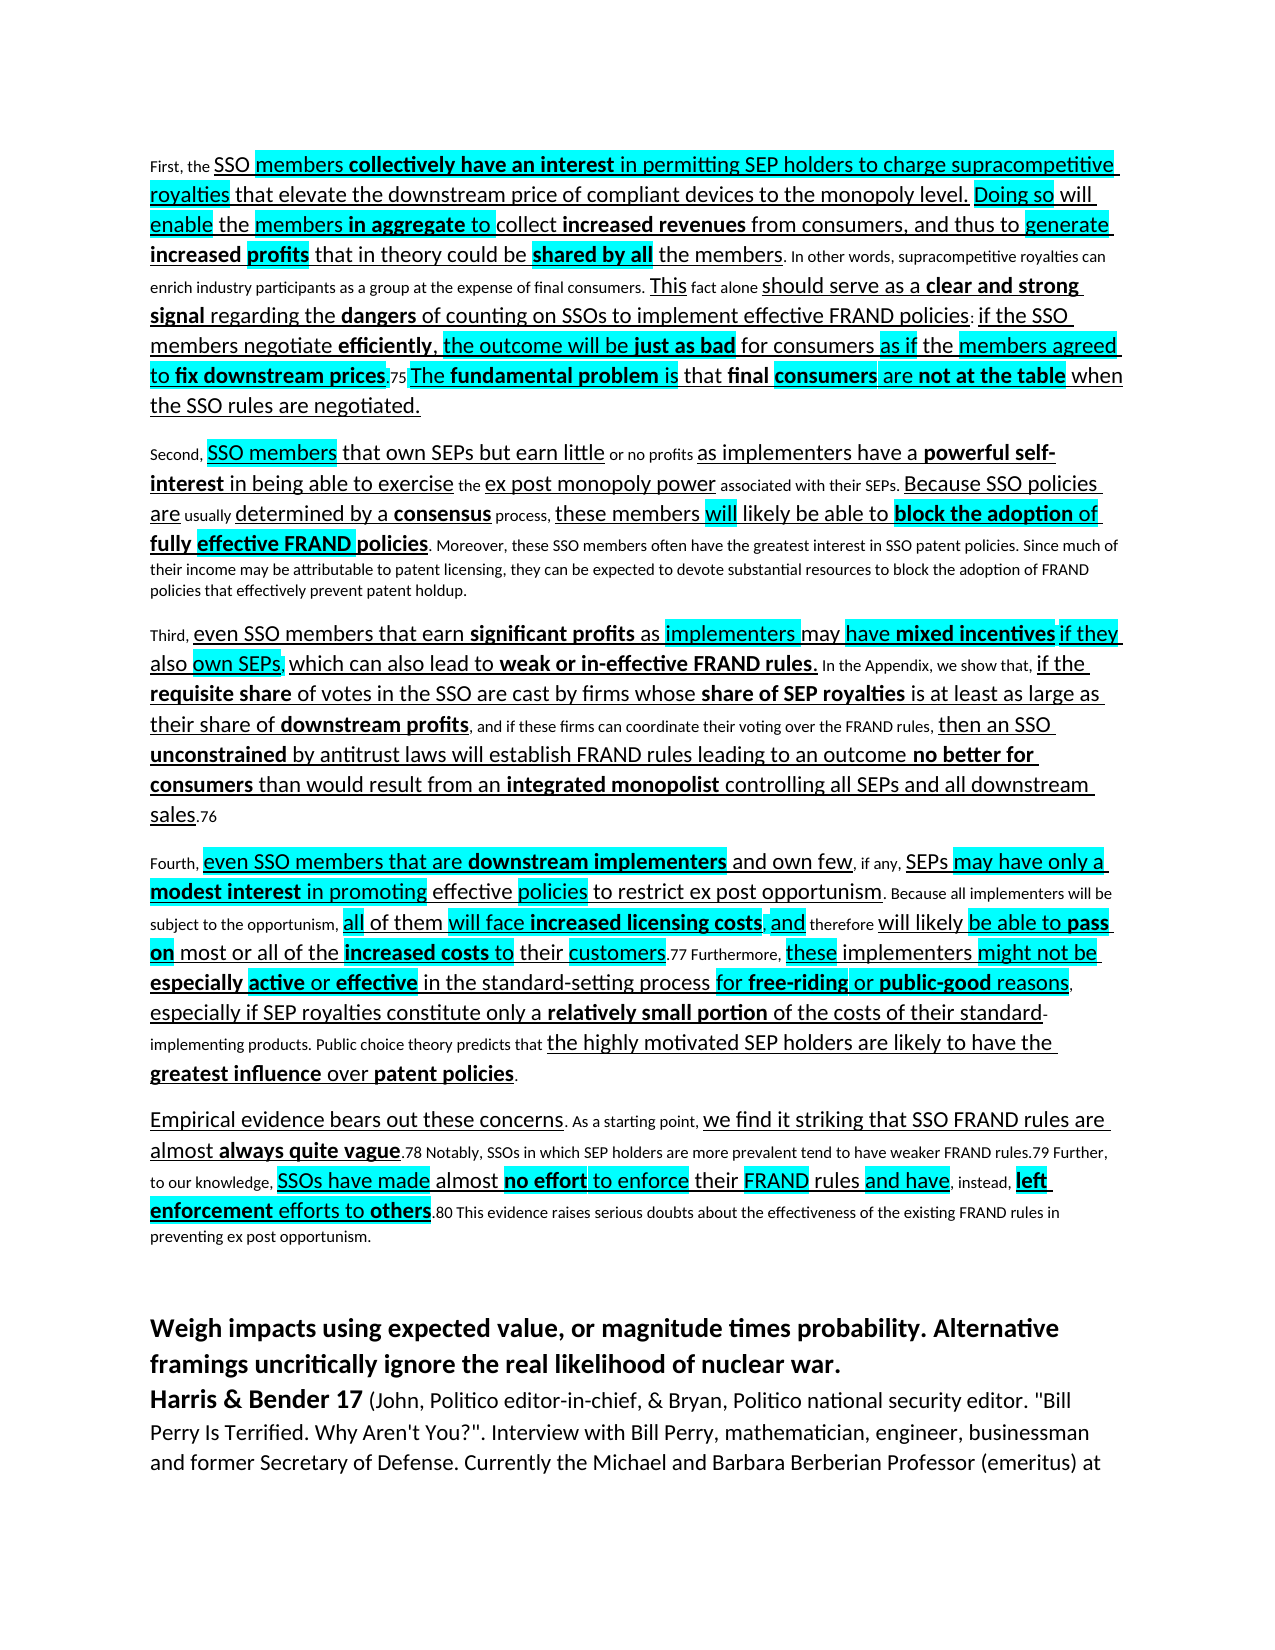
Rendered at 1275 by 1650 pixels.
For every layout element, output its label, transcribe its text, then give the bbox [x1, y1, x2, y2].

subtitle Weigh impacts using expected value, or magnitude times probability. Alternative framings uncritically ignore the real likelihood of nuclear war. [150, 1311, 1125, 1380]
text Third, even SSO members that earn significant profits as implementers may have mixed incentives if they also own SEPs, which can also lead to weak or in-effective FRAND rules. In the Appendix, we show that, if the requisite share of votes in the SSO are cast by firms whose share of SEP royalties is at least as large as their share of downstream profits, and if these firms can coordinate their voting over the FRAND rules, then an SSO unconstrained by antitrust laws will establish FRAND rules leading to an outcome no better for consumers than would result from an integrated monopolist controlling all SEPs and all downstream sales.76 [150, 619, 1125, 828]
text Second, SSO members that own SEPs but earn little or no profits as implementers have a powerful self-interest in being able to exercise the ex post monopoly power associated with their SEPs. Because SSO policies are usually determined by a consensus process, these members will likely be able to block the adoption of fully effective FRAND policies. Moreover, these SSO members often have the greatest interest in SSO patent policies. Since much of their income may be attributable to patent licensing, they can be expected to devote substantial resources to block the adoption of FRAND policies that effectively prevent patent holdup. [150, 438, 1125, 601]
text Fourth, even SSO members that are downstream implementers and own few, if any, SEPs may have only a modest interest in promoting effective policies to restrict ex post opportunism. Because all implementers will be subject to the opportunism, all of them will face increased licensing costs, and therefore will likely be able to pass on most or all of the increased costs to their customers.77 Furthermore, these implementers might not be especially active or effective in the standard-setting process for free-riding or public-good reasons, especially if SEP royalties constitute only a relatively small portion of the costs of their standard-implementing products. Public choice theory predicts that the highly motivated SEP holders are likely to have the greatest influence over patent policies. [150, 847, 1125, 1087]
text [150, 1382, 1125, 1476]
text First, the SSO members collectively have an interest in permitting SEP holders to charge supracompetitive royalties that elevate the downstream price of compliant devices to the monopoly level. Doing so will enable the members in aggregate to collect increased revenues from consumers, and thus to generate increased profits that in theory could be shared by all the members. In other words, supracompetitive royalties can enrich industry participants as a group at the expense of final consumers. This fact alone should serve as a clear and strong signal regarding the dangers of counting on SSOs to implement effective FRAND policies: if the SSO members negotiate efficiently, the outcome will be just as bad for consumers as if the members agreed to fix downstream prices.75 The fundamental problem is that final consumers are not at the table when the SSO rules are negotiated. [150, 150, 1125, 420]
text Empirical evidence bears out these concerns. As a starting point, we find it striking that SSO FRAND rules are almost always quite vague.78 Notably, SSOs in which SEP holders are more prevalent tend to have weaker FRAND rules.79 Further, to our knowledge, SSOs have made almost no effort to enforce their FRAND rules and have, instead, left enforcement efforts to others.80 This evidence raises serious doubts about the effectiveness of the existing FRAND rules in preventing ex post opportunism. [150, 1106, 1125, 1246]
